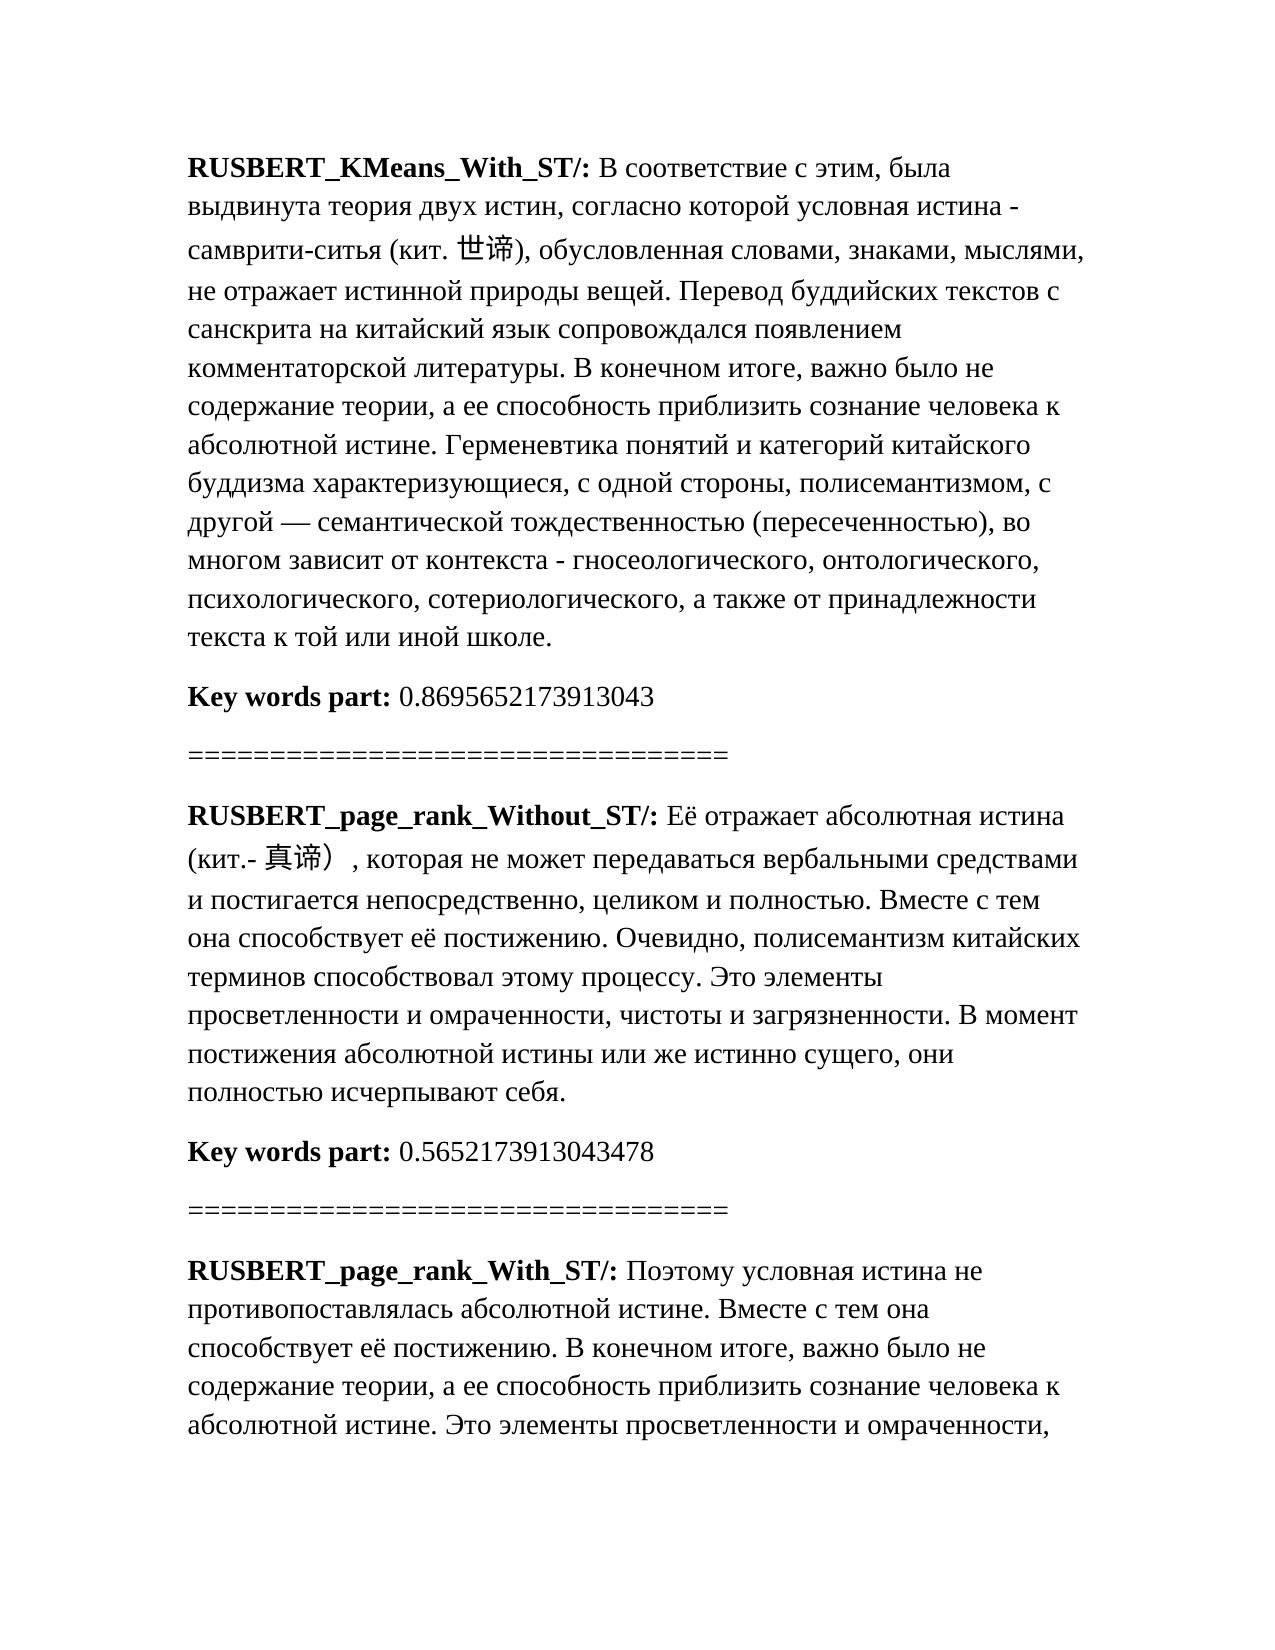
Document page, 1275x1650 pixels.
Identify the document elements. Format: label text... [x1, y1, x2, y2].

text Key words part: 0.8695652173913043 [187, 679, 1087, 712]
text ================================= [187, 1193, 1087, 1227]
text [187, 1253, 1087, 1440]
text ================================= [187, 738, 1087, 772]
text Key words part: 0.5652173913043478 [187, 1134, 1087, 1167]
text RUSBERT_KMeans_With_ST/: В соответствие с этим, была выдвинута теория двух истин, согласно которой условная истина - самврити-ситья (кит. 世谛), обусловленная словами, знаками, мыслями, не отражает истинной природы вещей. Перевод буддийских текстов с санскрита на китайский язык сопровождался появлением комментаторской литературы. В конечном итоге, важно было не содержание теории, а ее способность приблизить сознание человека к абсолютной истине. Герменевтика понятий и категорий китайского буддизма характеризующиеся, с одной стороны, полисемантизмом, с другой — семантической тождественностью (пересеченностью), во многом зависит от контекста - гносеологического, онтологического, психологического, сотериологического, а также от принадлежности текста к той или иной школе. [187, 150, 1087, 653]
text RUSBERT_page_rank_Without_ST/: Её отражает абсолютная истина (кит.- 真谛）, которая не может передаваться вербальными средствами и постигается непосредственно, целиком и полностью. Вместе с тем она способствует её постижению. Очевидно, полисемантизм китайских терминов способствовал этому процессу. Это элементы просветленности и омраченности, чистоты и загрязненности. В момент постижения абсолютной истины или же истинно сущего, они полностью исчерпывают себя. [187, 798, 1087, 1108]
